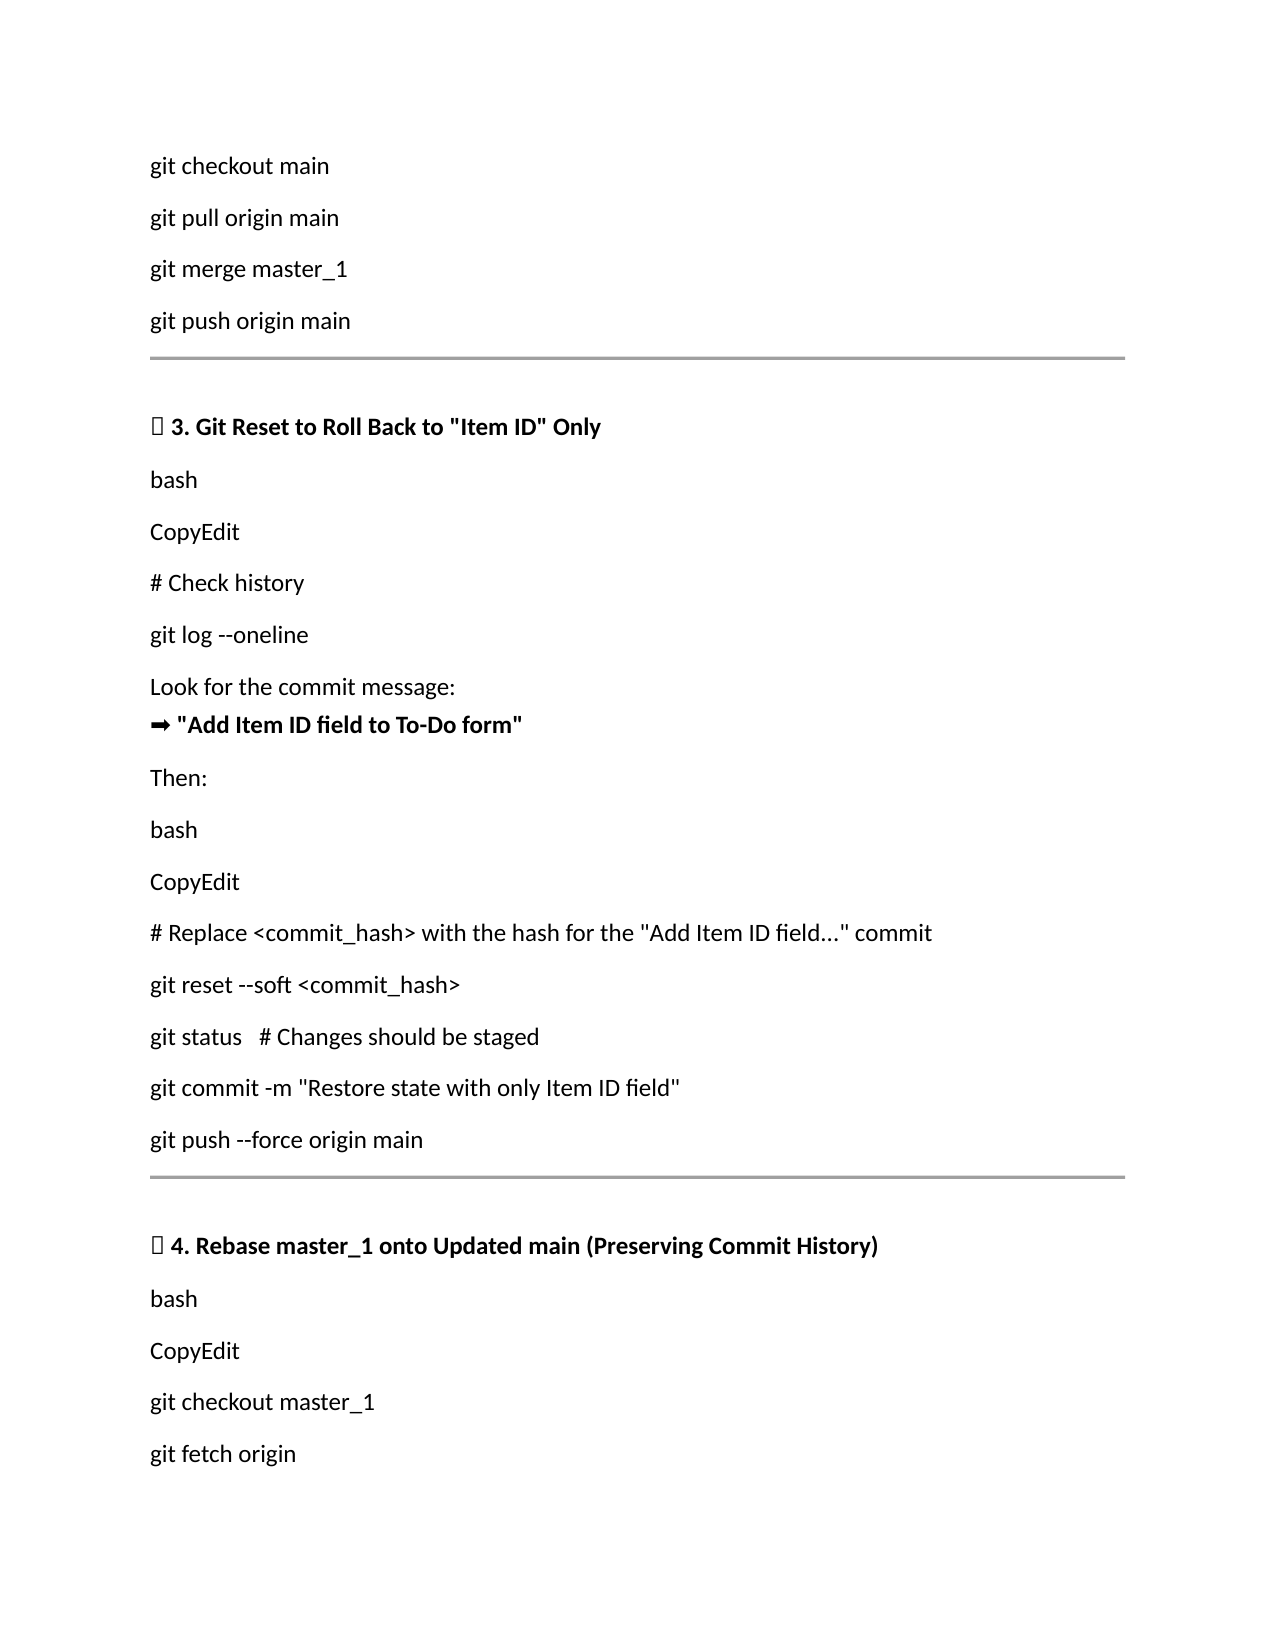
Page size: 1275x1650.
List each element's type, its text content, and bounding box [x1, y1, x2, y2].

text git fetch origin [150, 1438, 1125, 1469]
text git push --force origin main [150, 1124, 1125, 1154]
text # Replace <commit_hash> with the hash for the "Add Item ID field..." commit [150, 917, 1125, 948]
text git checkout main [150, 150, 1125, 181]
text # Check history [150, 567, 1125, 598]
text Look for the commit message: ➡️ "Add Item ID field to To-Do form" [150, 671, 1125, 741]
text git log --oneline [150, 619, 1125, 650]
text ✅ 4. Rebase master_1 onto Updated main (Preserving Commit History) [150, 1227, 1125, 1261]
text git status # Changes should be staged [150, 1021, 1125, 1051]
text git pull origin main [150, 202, 1125, 232]
text git merge master_1 [150, 253, 1125, 284]
text git reset --soft <commit_hash> [150, 969, 1125, 999]
text CopyEdit [150, 1335, 1125, 1365]
text git commit -m "Restore state with only Item ID field" [150, 1072, 1125, 1103]
text git checkout master_1 [150, 1386, 1125, 1417]
text CopyEdit [150, 516, 1125, 546]
text bash [150, 814, 1125, 844]
text bash [150, 464, 1125, 495]
text bash [150, 1283, 1125, 1314]
text CopyEdit [150, 866, 1125, 896]
text Then: [150, 762, 1125, 793]
text git push origin main [150, 305, 1125, 336]
text ✅ 3. Git Reset to Roll Back to "Item ID" Only [150, 408, 1125, 442]
